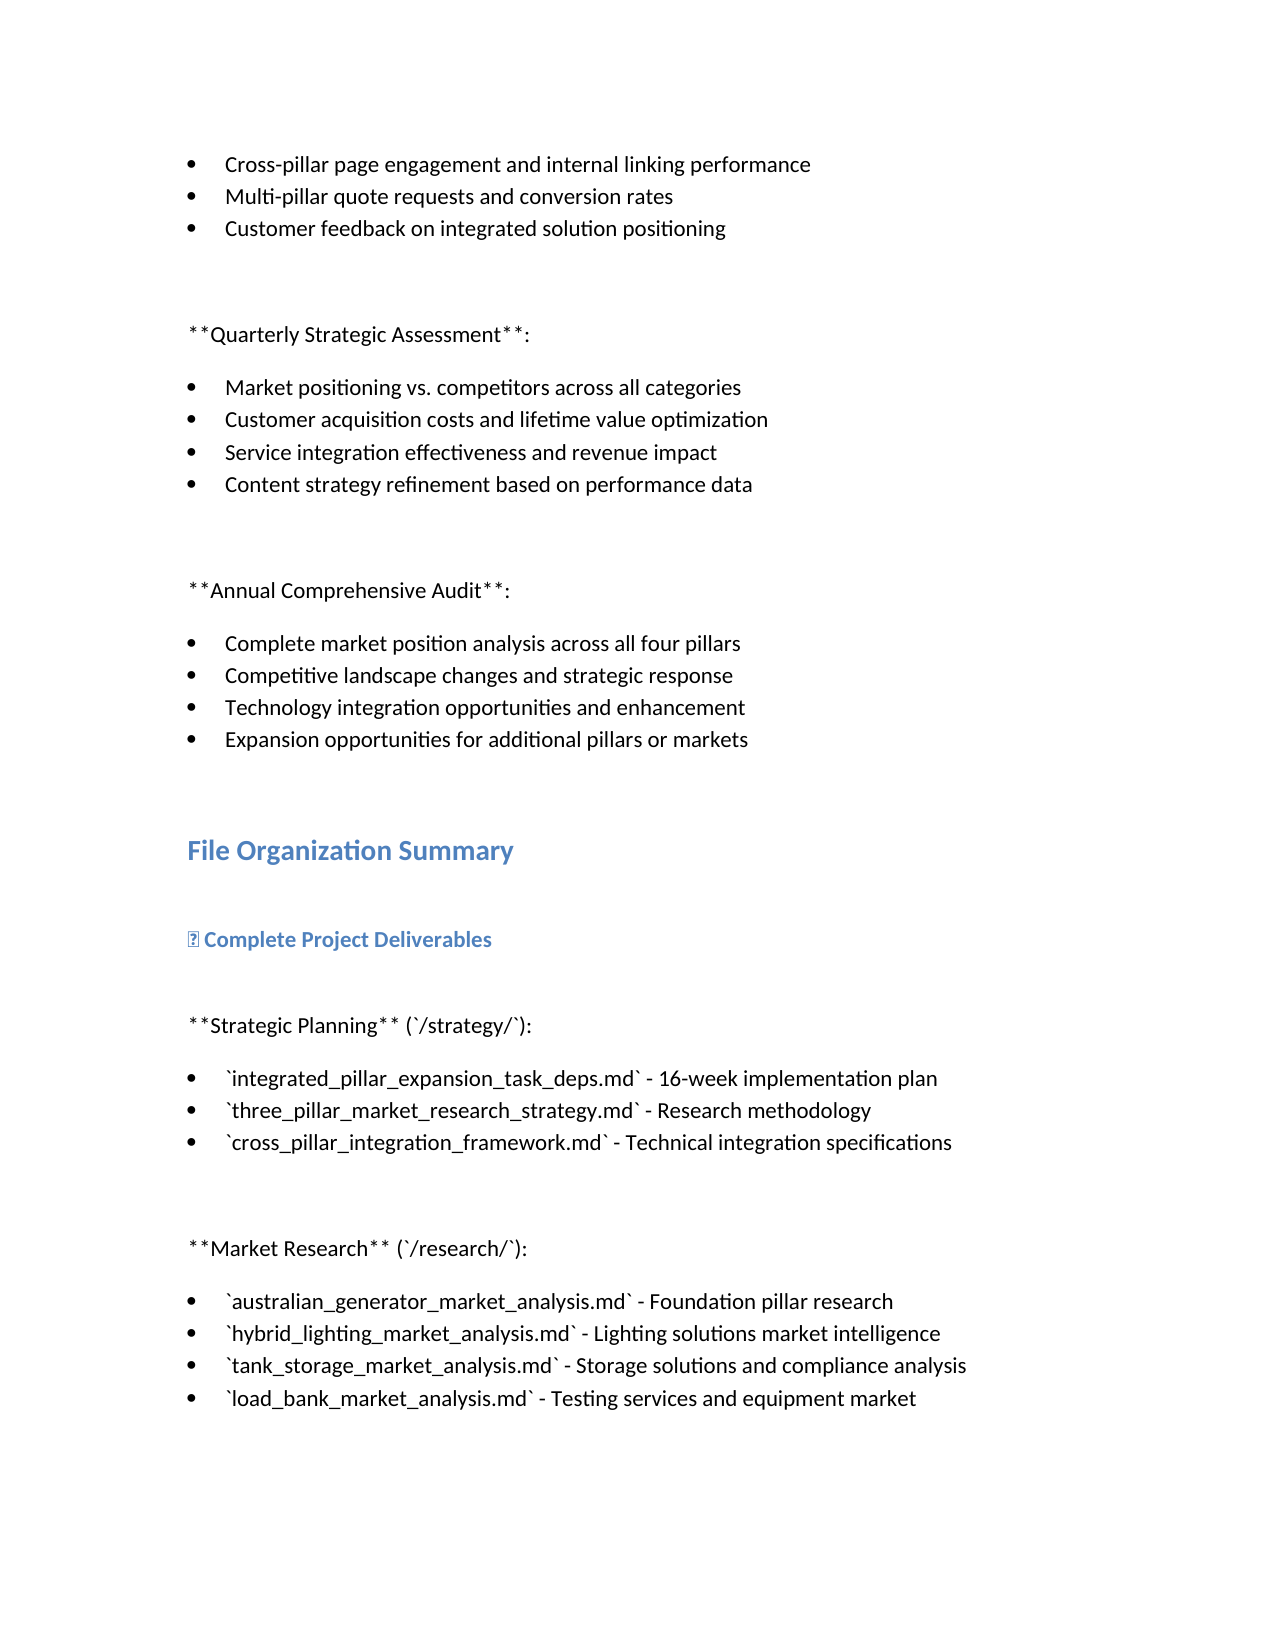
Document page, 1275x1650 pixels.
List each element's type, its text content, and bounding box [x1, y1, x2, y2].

list `integrated_pillar_expansion_task_deps.md` - 16-week implementation plan [187, 1064, 1087, 1092]
text **Annual Comprehensive Audit**: [187, 576, 1087, 604]
text **Quarterly Strategic Assessment**: [187, 320, 1087, 348]
list Complete market position analysis across all four pillars [187, 629, 1087, 657]
subtitle File Organization Summary [187, 832, 1087, 867]
list Customer feedback on integrated solution positioning [187, 214, 1087, 242]
list Multi-pillar quote requests and conversion rates [187, 182, 1087, 210]
list `australian_generator_market_analysis.md` - Foundation pillar research [187, 1287, 1087, 1315]
list Competitive landscape changes and strategic response [187, 661, 1087, 689]
list Service integration effectiveness and revenue impact [187, 438, 1087, 466]
list Expansion opportunities for additional pillars or markets [187, 726, 1087, 754]
list Customer acquisition costs and lifetime value optimization [187, 406, 1087, 434]
list `load_bank_market_analysis.md` - Testing services and equipment market [187, 1384, 1087, 1412]
text **Market Research** (`/research/`): [187, 1234, 1087, 1262]
subtitle 📁 Complete Project Deliverables [187, 926, 1087, 954]
list Content strategy refinement based on performance data [187, 470, 1087, 498]
list Market positioning vs. competitors across all categories [187, 373, 1087, 401]
list Technology integration opportunities and enhancement [187, 693, 1087, 721]
list Cross-pillar page engagement and internal linking performance [187, 150, 1087, 178]
text **Strategic Planning** (`/strategy/`): [187, 1011, 1087, 1039]
list `tank_storage_market_analysis.md` - Storage solutions and compliance analysis [187, 1352, 1087, 1380]
list `cross_pillar_integration_framework.md` - Technical integration specifications [187, 1128, 1087, 1156]
list `hybrid_lighting_market_analysis.md` - Lighting solutions market intelligence [187, 1319, 1087, 1347]
list `three_pillar_market_research_strategy.md` - Research methodology [187, 1096, 1087, 1124]
